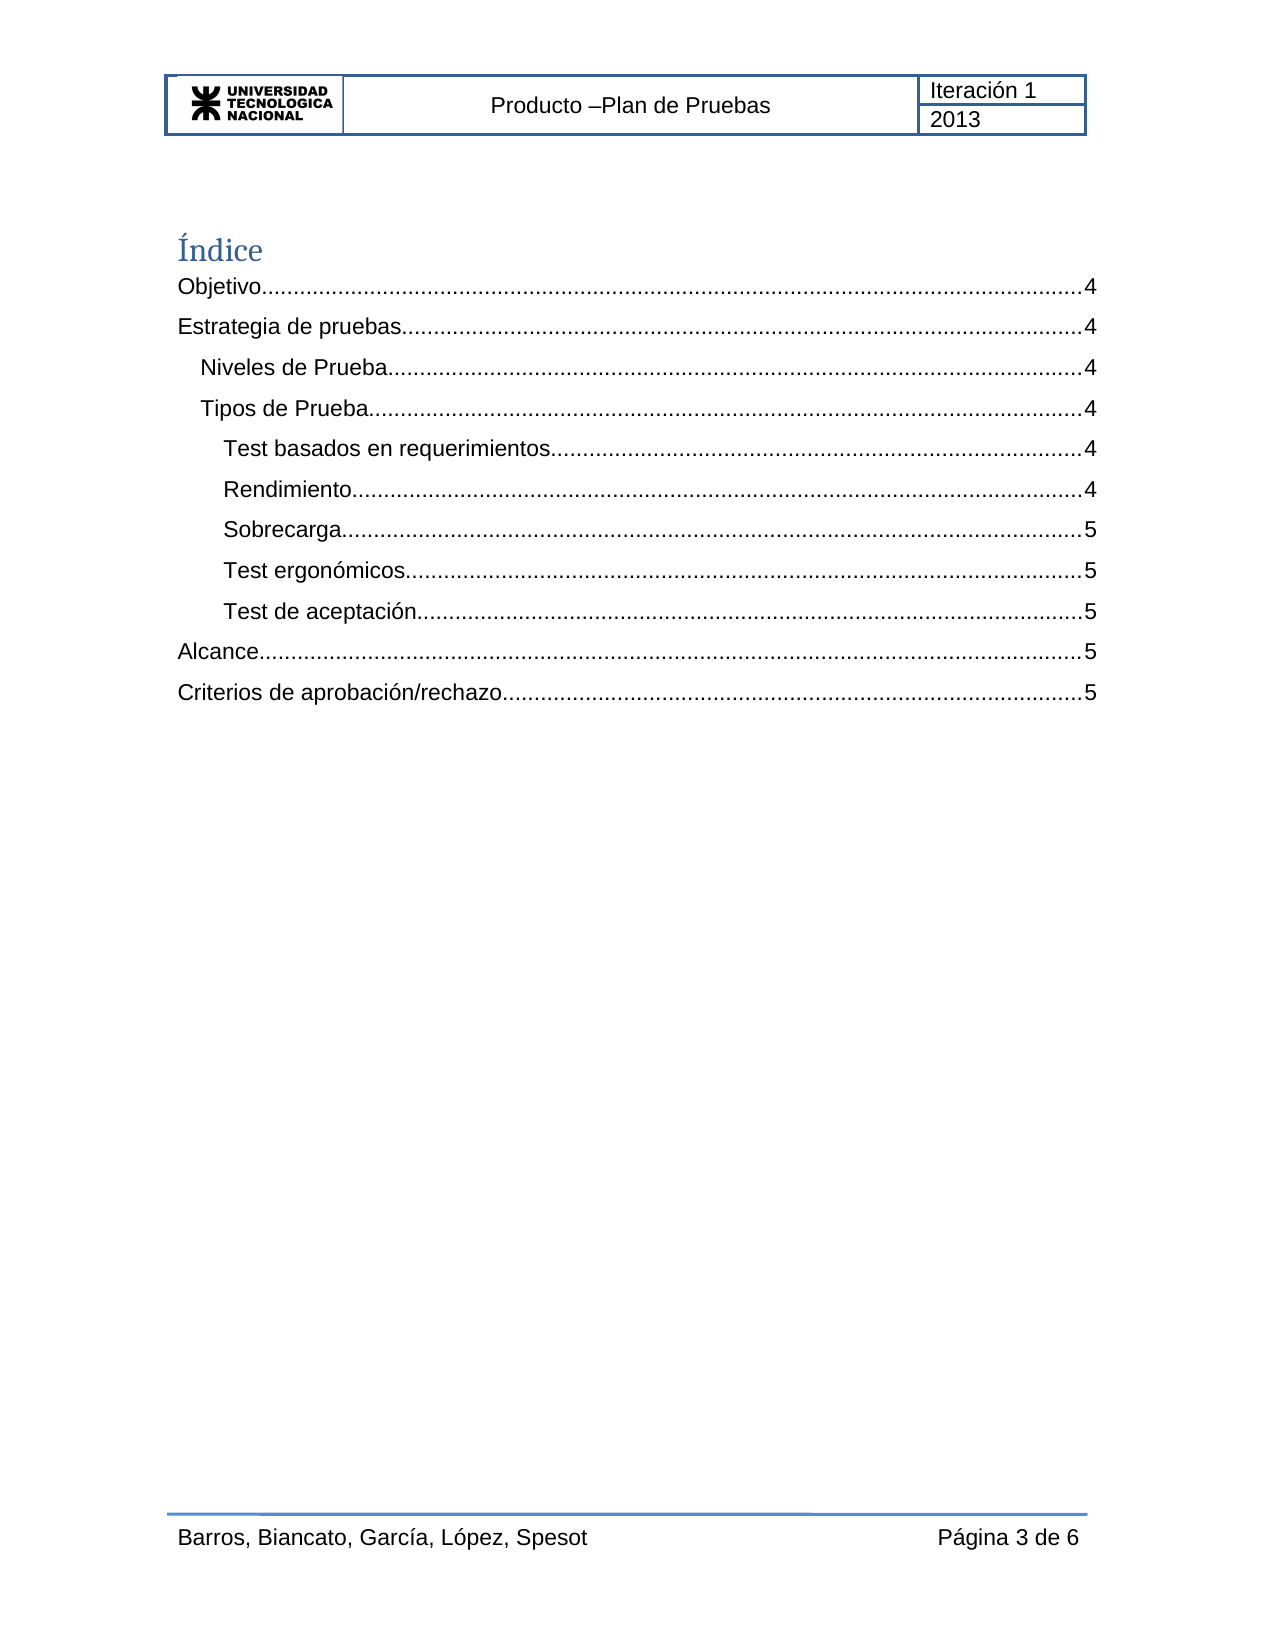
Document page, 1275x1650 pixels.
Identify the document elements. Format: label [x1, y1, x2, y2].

picture [177, 76, 343, 133]
